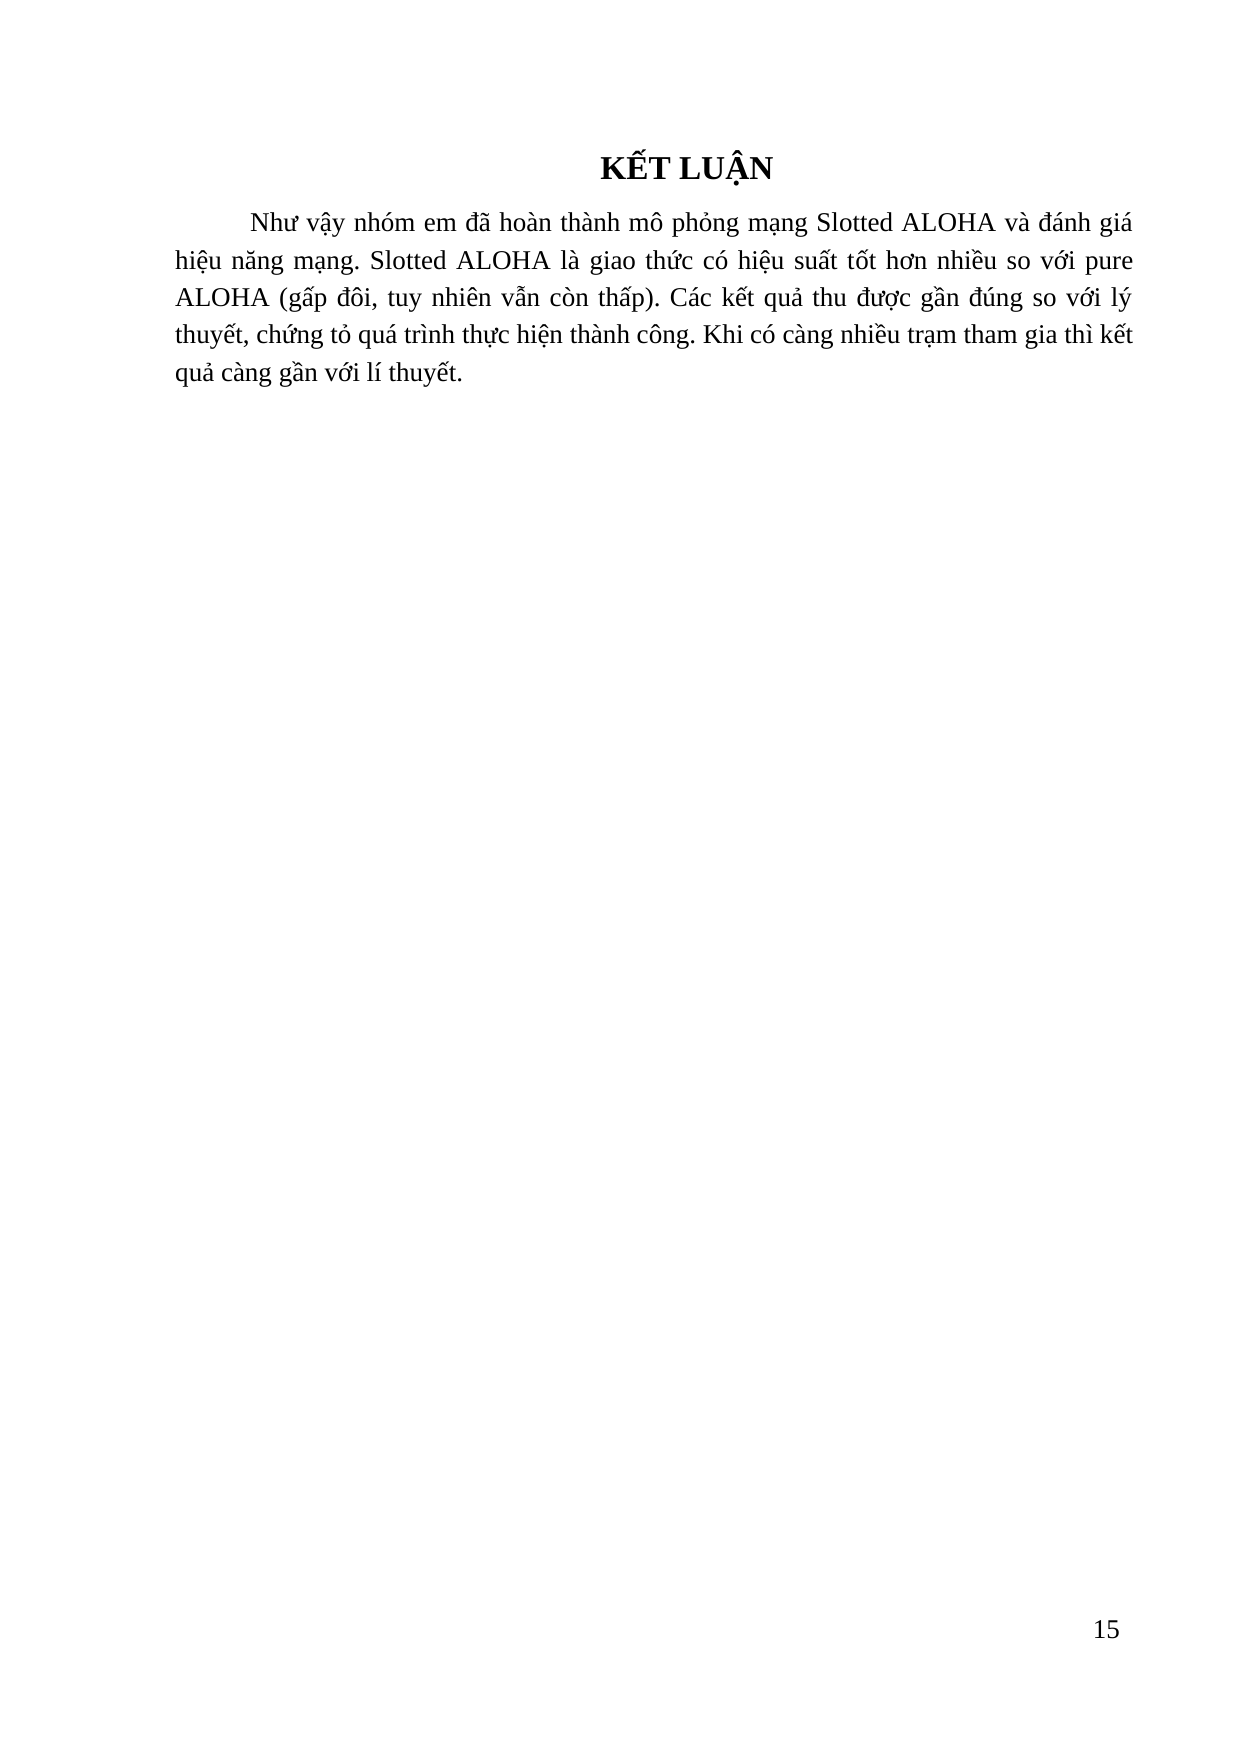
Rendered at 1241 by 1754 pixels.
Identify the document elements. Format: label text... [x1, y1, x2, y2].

subtitle KẾT LUẬN [355, 148, 973, 186]
text Như vậy nhóm em đã hoàn thành mô phỏng mạng Slotted ALOHA và đánh giá hiệu năng mạng. Slotted ALOHA là giao thức có hiệu suất tốt hơn nhiều so với pure ALOHA (gấp đôi, tuy nhiên vẫn còn thấp). Các kết quả thu được gần đúng so với lý thuyết, chứng tỏ quá trình thực hiện thành công. Khi có càng nhiều trạm tham gia thì kết quả càng gần với lí thuyết. [175, 207, 1134, 387]
